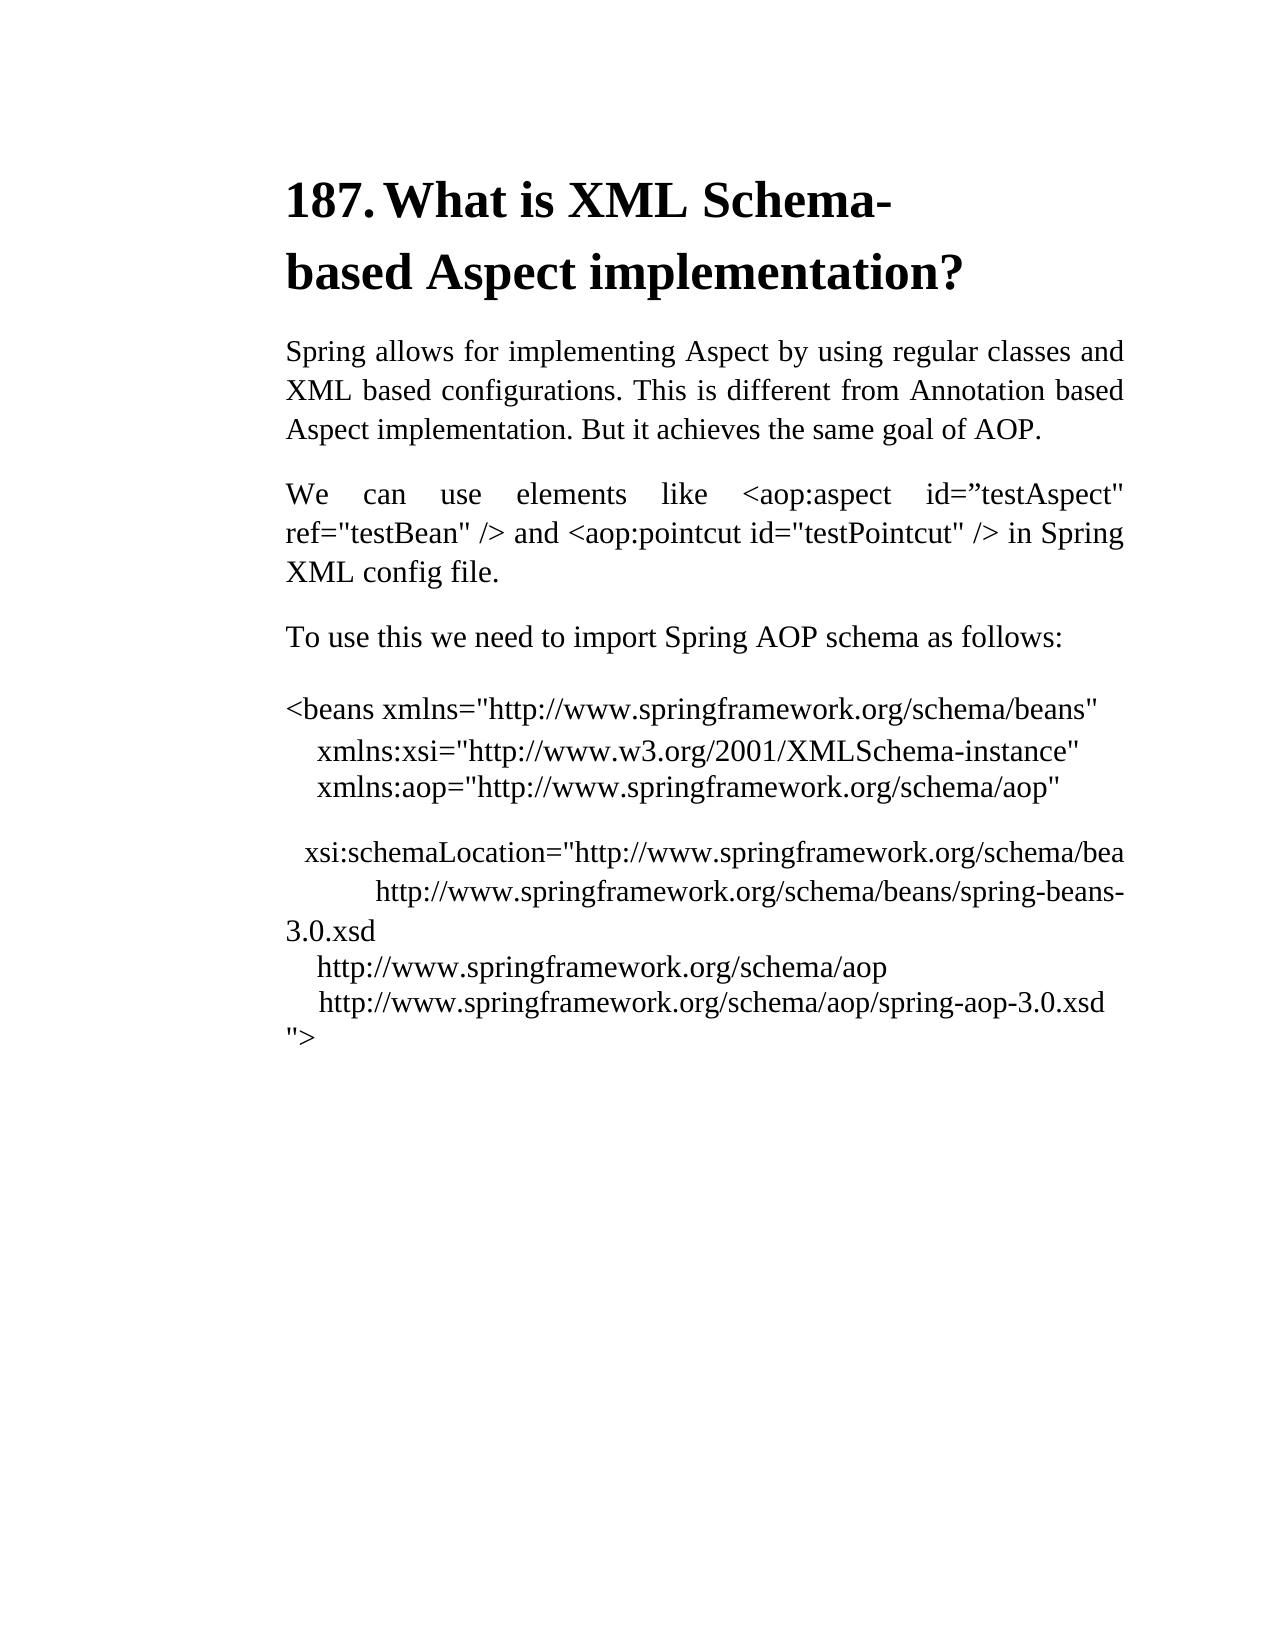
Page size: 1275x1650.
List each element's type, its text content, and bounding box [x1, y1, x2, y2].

text "> [285, 1020, 1125, 1056]
text Spring allows for implementing Aspect by using regular classes and XML based configurations. This is different from Annotation based Aspect implementation. But it achieves the same goal of AOP. [285, 333, 1125, 446]
text 3.0.xsd [285, 912, 1125, 948]
text xsi:schemaLocation="http://www.springframework.org/schema/bea http://www.springframework.org/schema/beans/spring-beans- [285, 834, 1125, 908]
text We can use elements like <aop:aspect id=”testAspect" ref="testBean" /> and <aop:pointcut id="testPointcut" /> in Spring XML config file. [285, 475, 1125, 589]
list What is XML Schema-based Aspect implementation? [284, 169, 1006, 301]
text xmlns:aop="http://www.springframework.org/schema/aop" [317, 768, 1125, 804]
text http://www.springframework.org/schema/aop/spring-aop-3.0.xsd [319, 984, 1125, 1018]
text To use this we need to import Spring AOP schema as follows: [285, 619, 1125, 654]
text xmlns:xsi="http://www.w3.org/2001/XMLSchema-instance" [317, 733, 1125, 768]
text <beans xmlns="http://www.springframework.org/schema/beans" [285, 691, 1125, 726]
text http://www.springframework.org/schema/aop [317, 948, 1125, 984]
